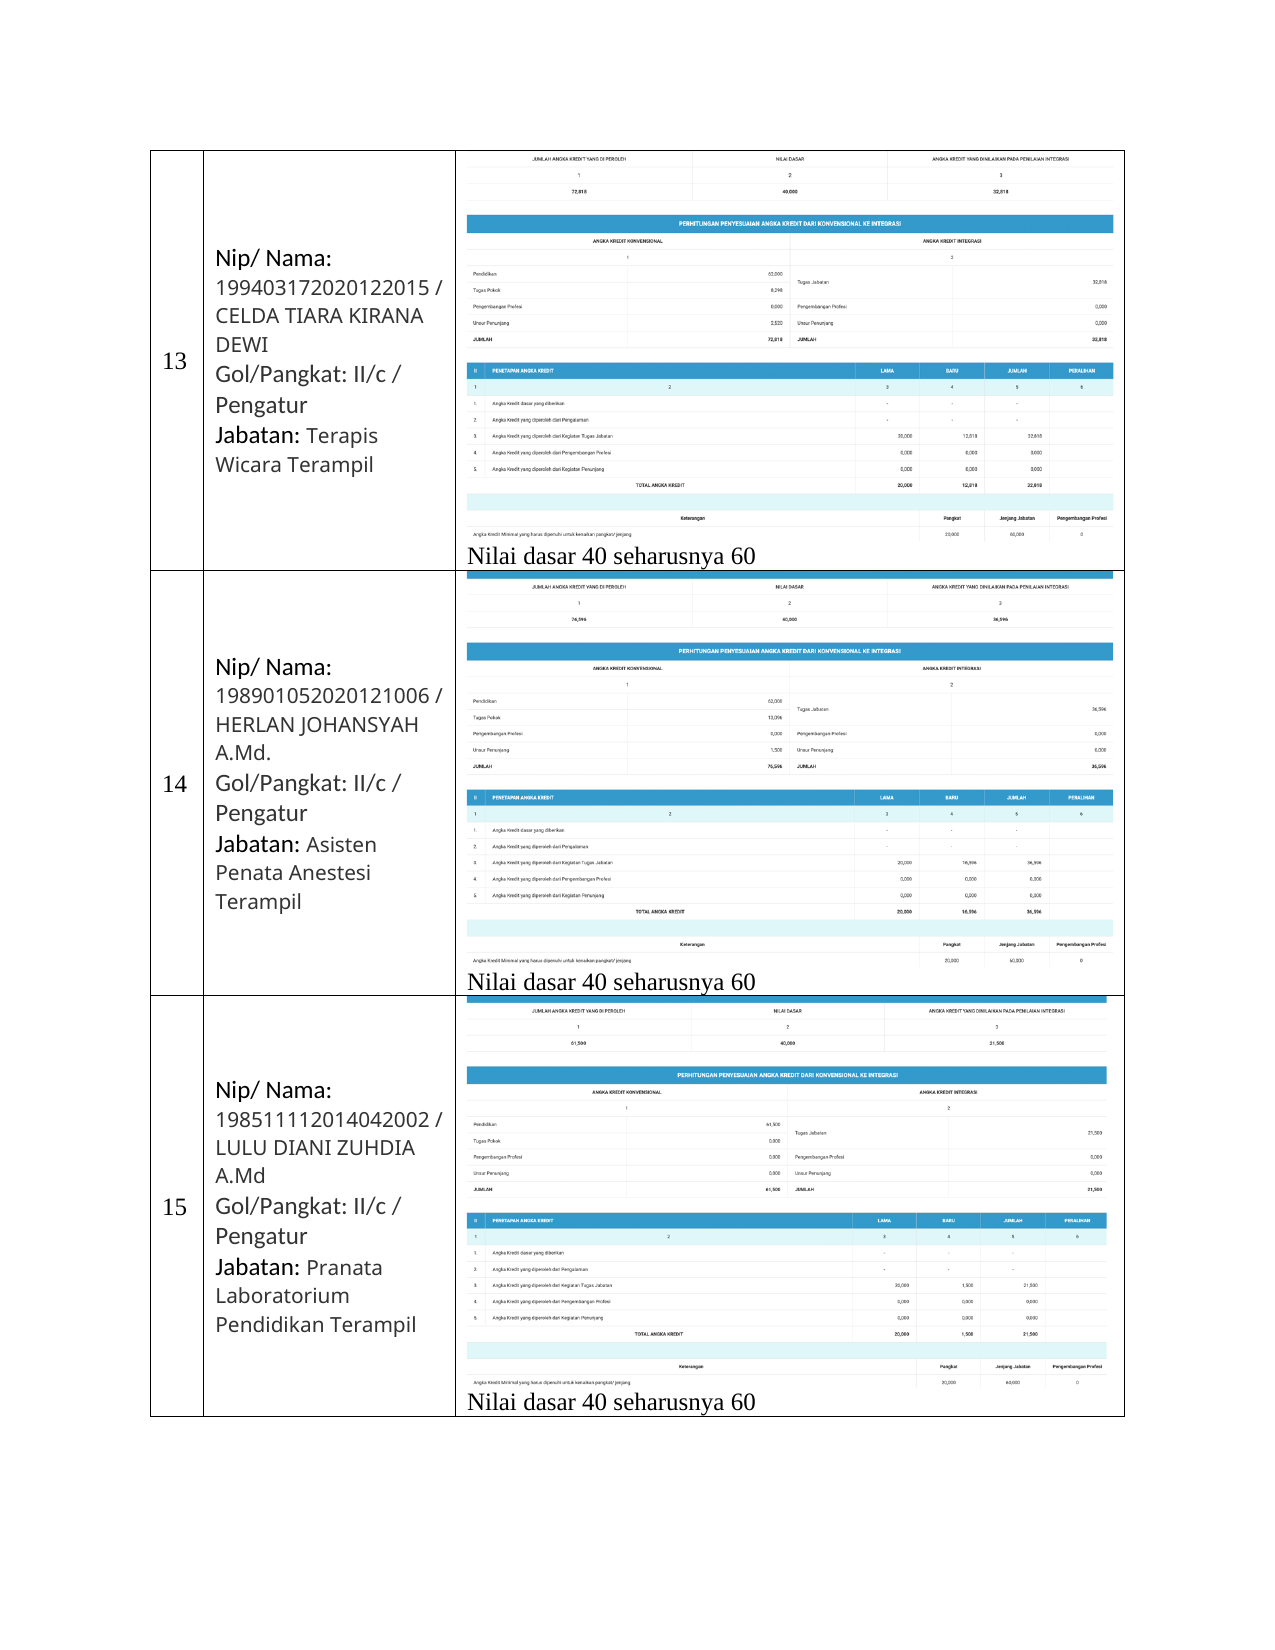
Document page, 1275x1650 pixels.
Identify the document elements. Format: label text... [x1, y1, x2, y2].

table_cell 14 [151, 571, 203, 995]
table_cell Nilai dasar 40 seharusnya 60 [456, 151, 1124, 570]
table_cell Nip/ Nama: 199403172020122015 / CELDA TIARA KIRANA DEWI Gol/Pangkat: II/c / Pengatur Jabatan: Terapis Wicara Terampil [204, 151, 455, 570]
picture [466, 151, 1114, 542]
table_cell Nip/ Nama: 198511112014042002 / LULU DIANI ZUHDIA A.Md Gol/Pangkat: II/c / Pengatur Jabatan: Pranata Laboratorium Pendidikan Terampil [204, 996, 455, 1416]
picture [466, 996, 1107, 1388]
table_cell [456, 996, 1124, 1416]
table_cell Nilai dasar 40 seharusnya 60 [456, 571, 1124, 995]
table_cell 15 [151, 996, 203, 1416]
picture [466, 571, 1114, 967]
table_cell Nip/ Nama: 198901052020121006 / HERLAN JOHANSYAH A.Md. Gol/Pangkat: II/c / Pengatur Jabatan: Asisten Penata Anestesi Terampil [204, 571, 455, 995]
table_cell 13 [151, 151, 203, 570]
